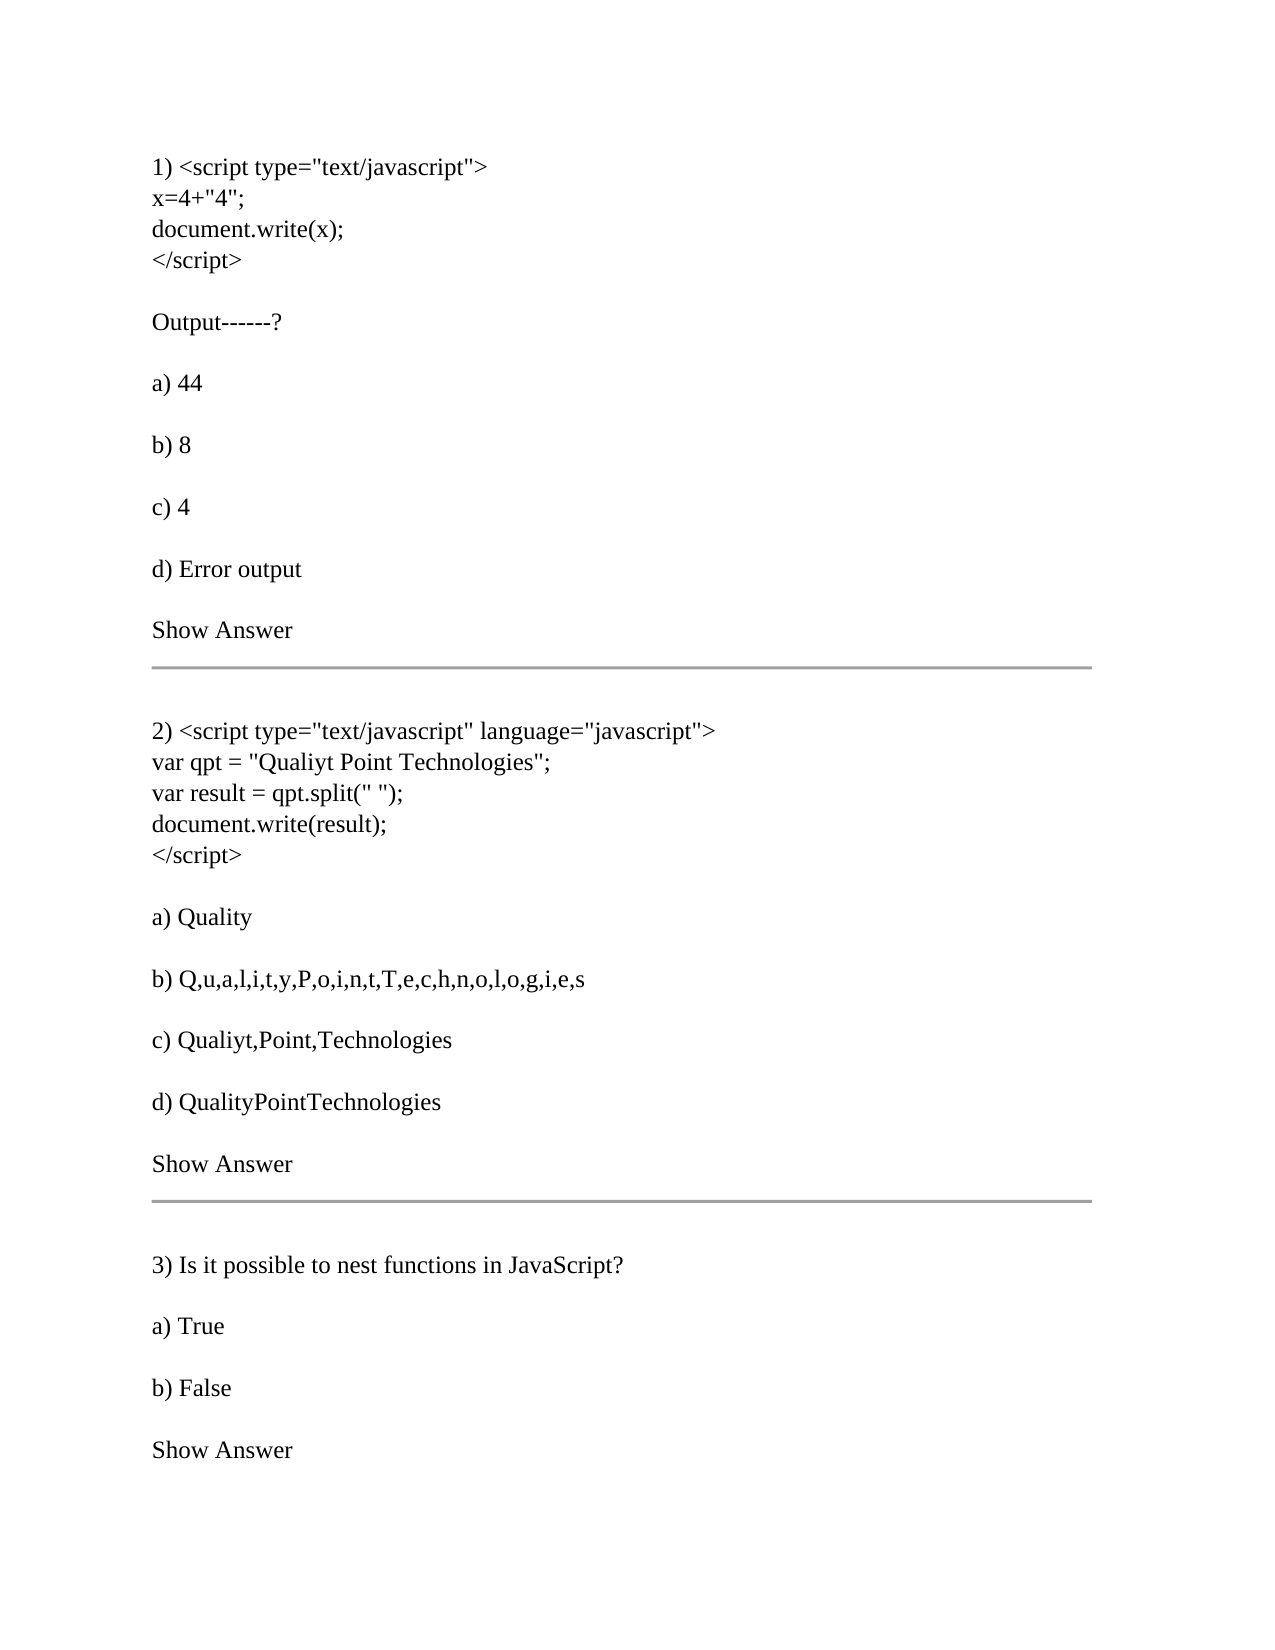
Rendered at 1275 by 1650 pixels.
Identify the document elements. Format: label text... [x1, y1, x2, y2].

table_cell b) 8 [150, 429, 1125, 491]
table_cell Show Answer [150, 1148, 1125, 1198]
table_cell Show Answer [150, 1434, 1125, 1484]
table_cell c) 4 [150, 491, 1125, 552]
table_header 1) <script type="text/javascript"> x=4+"4"; document.write(x); </script> Output------? [150, 150, 1125, 367]
table_cell a) True [150, 1310, 1125, 1372]
table_cell d) Error output [150, 552, 1125, 614]
table_cell [150, 665, 1125, 714]
table_cell Show Answer [150, 614, 1125, 665]
table_cell b) False [150, 1372, 1125, 1433]
table_cell 3) Is it possible to nest functions in JavaScript? [150, 1248, 1125, 1310]
table_cell [150, 1198, 1125, 1248]
table_cell a) Quality [150, 901, 1125, 962]
table_cell a) 44 [150, 367, 1125, 429]
table_cell 2) <script type="text/javascript" language="javascript"> var qpt = "Qualiyt Point Technologies"; var result = qpt.split(" "); document.write(result); </script> [150, 715, 1125, 901]
table_cell b) Q,u,a,l,i,t,y,P,o,i,n,t,T,e,c,h,n,o,l,o,g,i,e,s [150, 962, 1125, 1024]
table_cell c) Qualiyt,Point,Technologies [150, 1024, 1125, 1086]
table_cell d) QualityPointTechnologies [150, 1086, 1125, 1148]
